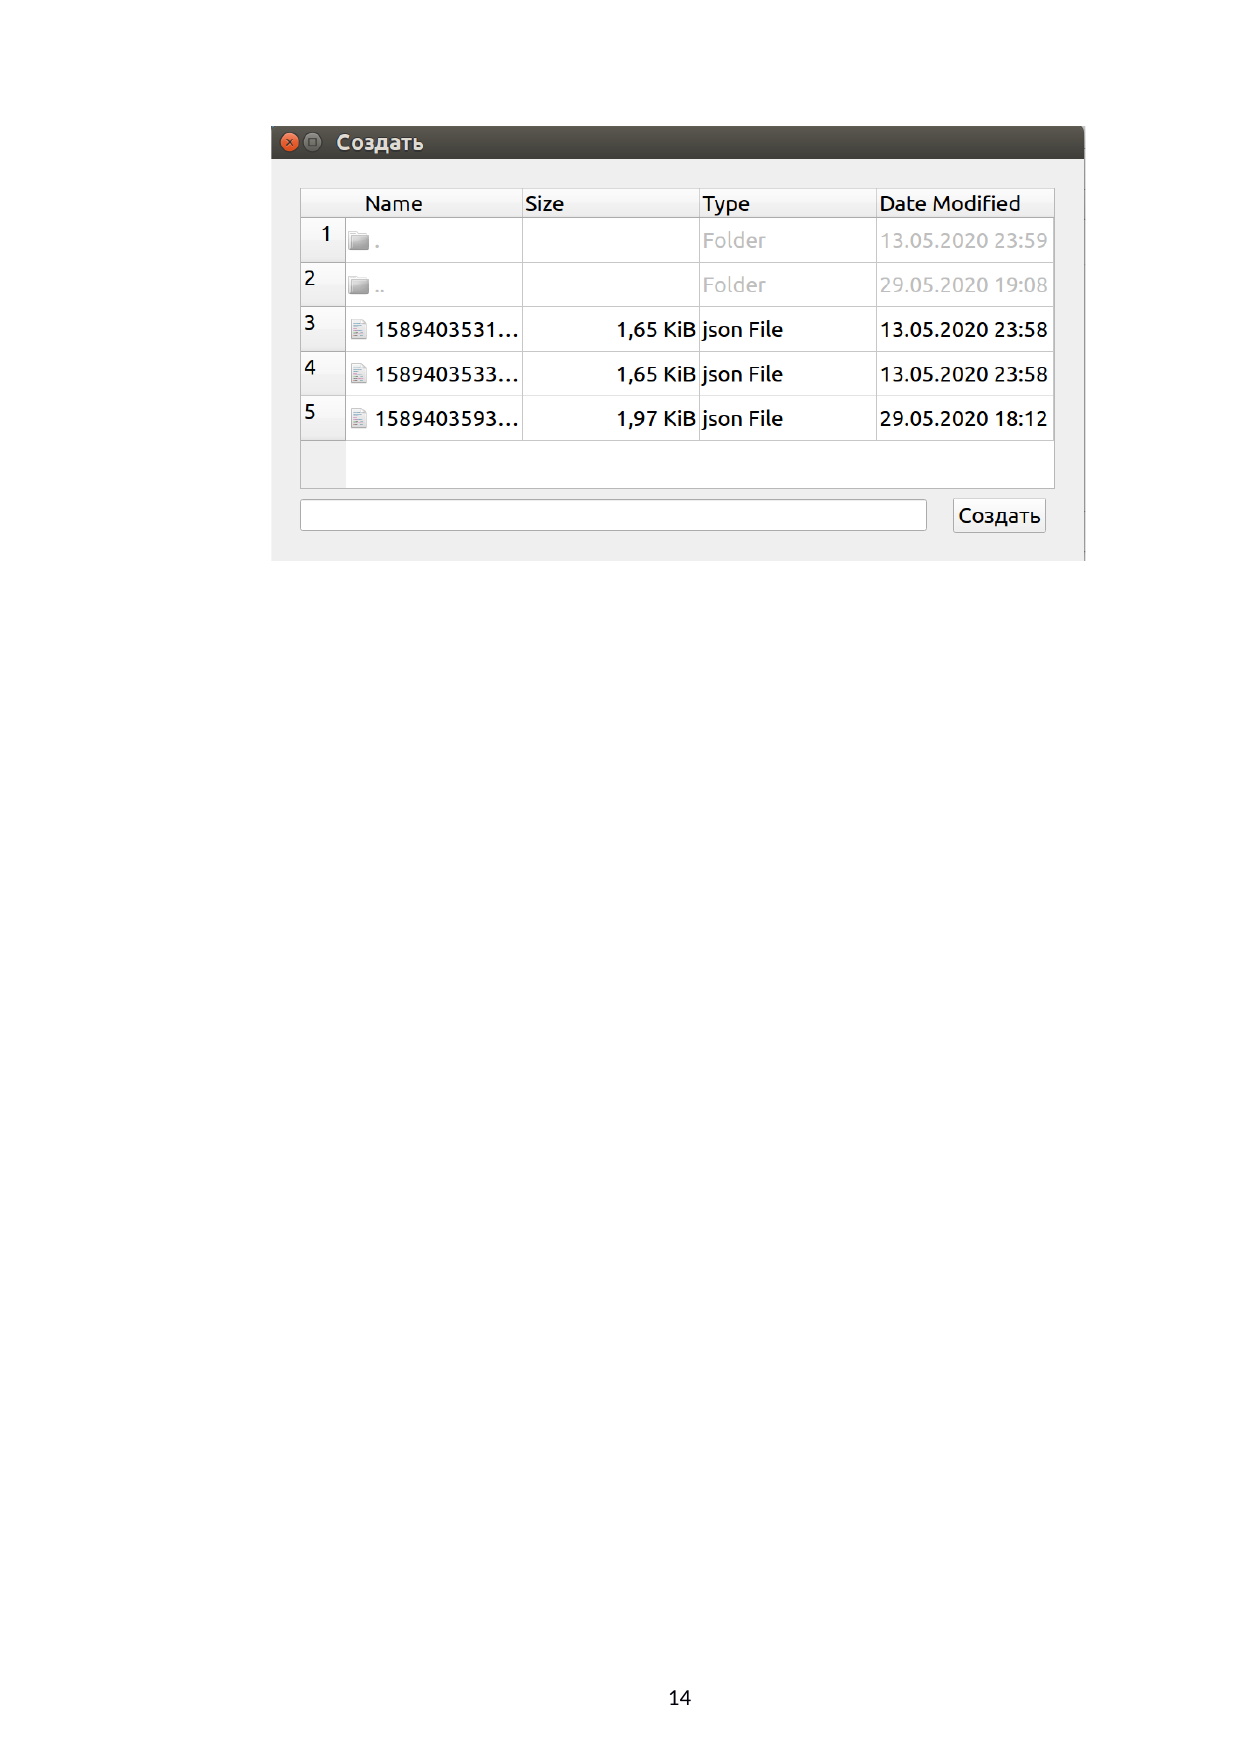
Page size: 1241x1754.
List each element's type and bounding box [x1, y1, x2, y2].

picture [271, 126, 1086, 561]
